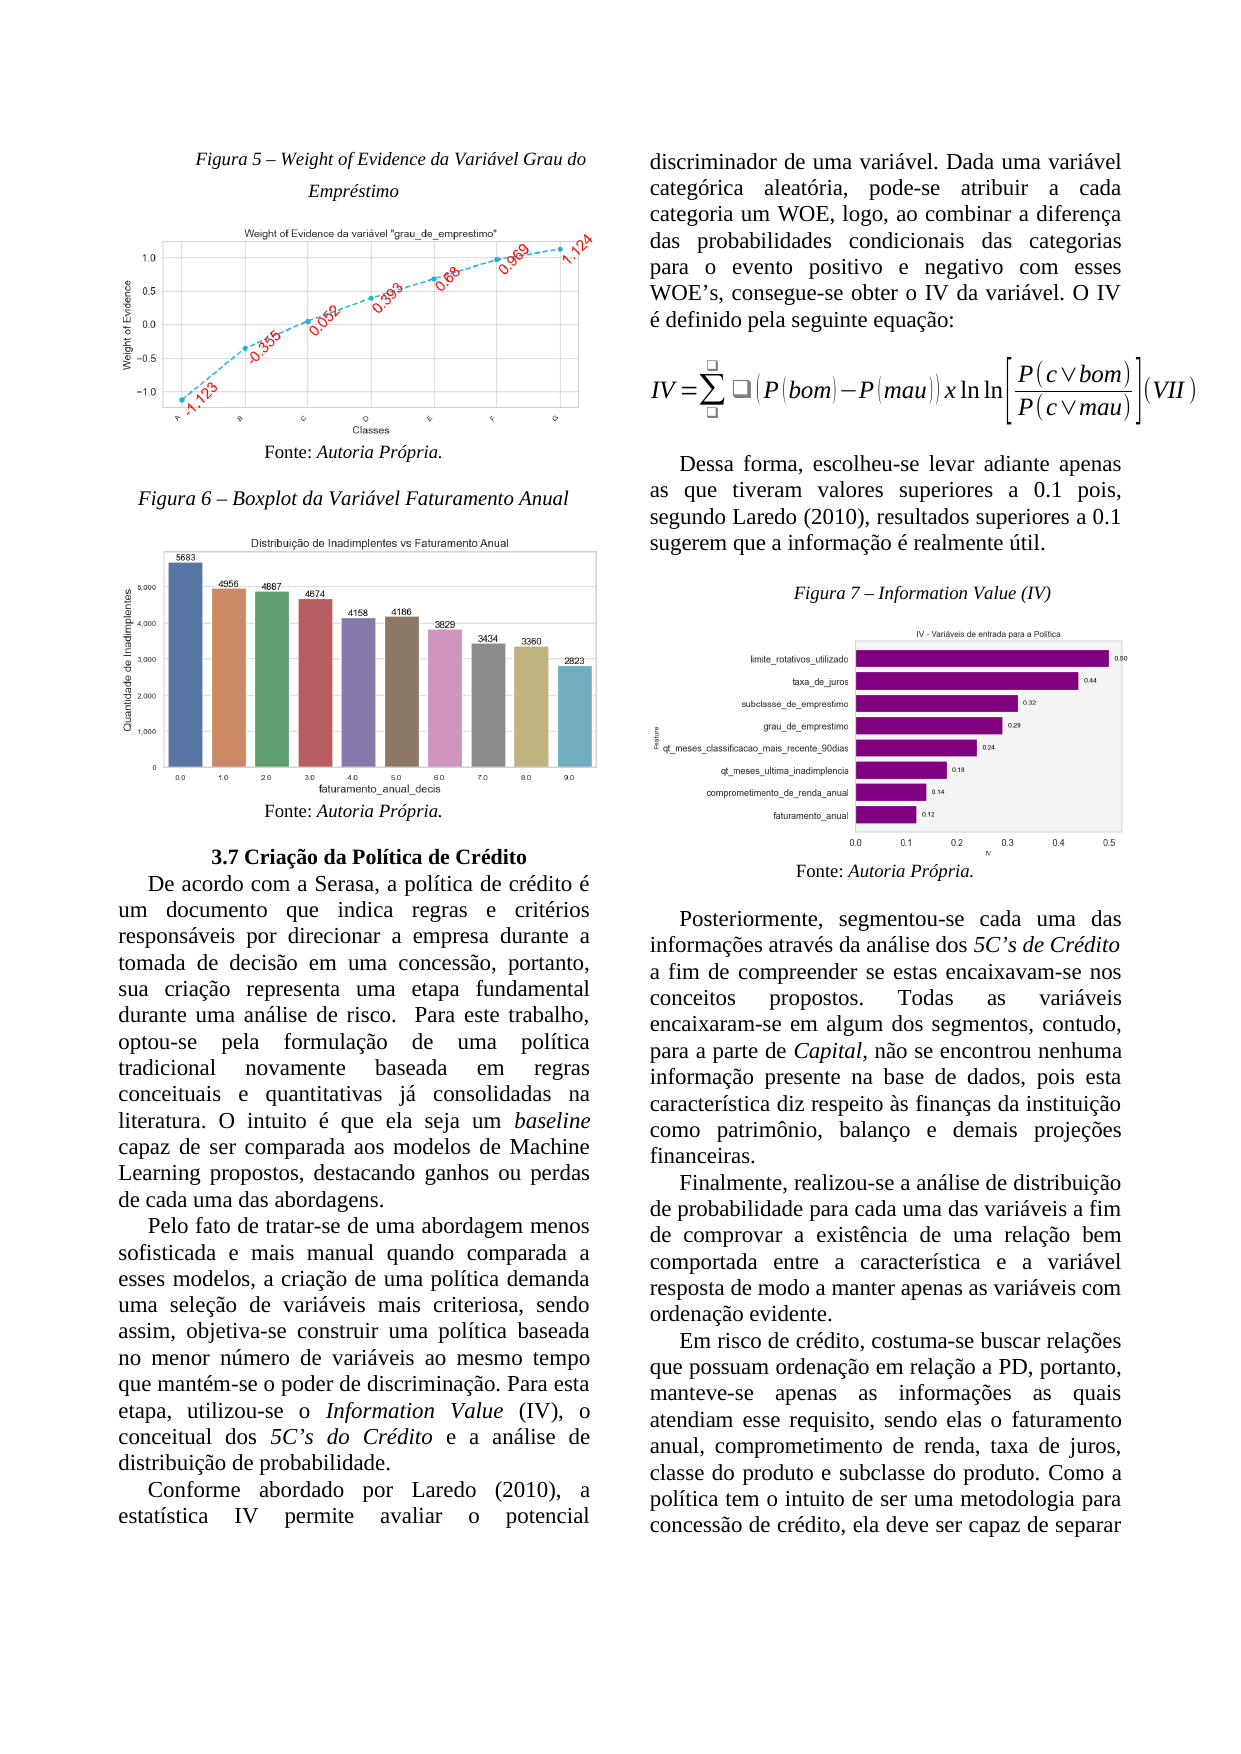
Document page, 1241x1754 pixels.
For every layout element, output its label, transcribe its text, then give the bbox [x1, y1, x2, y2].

text 3.7 Criação da Política de Crédito [118, 844, 591, 869]
text Figura 5 – Weight of Evidence da Variável Grau do Empréstimo [118, 148, 591, 202]
picture [118, 534, 601, 800]
text Pelo fato de tratar-se de uma abordagem menos sofisticada e mais manual quando comparada a esses modelos, a criação de uma política demanda uma seleção de variáveis mais criteriosa, sendo assim, objetiva-se construir uma política baseada no menor número de variáveis ao mesmo tempo que mantém-se o poder de discriminação. Para esta etapa, utilizou-se o Information Value (IV), o conceitual dos 5C’s do Crédito e a análise de distribuição de probabilidade. [118, 1212, 591, 1476]
text Finalmente, realizou-se a análise de distribuição de probabilidade para cada uma das variáveis a fim de comprovar a existência de uma relação bem comportada entre a característica e a variável resposta de modo a manter apenas as variáveis com ordenação evidente. [649, 1169, 1122, 1327]
text Conforme abordado por Laredo (2010), a estatística IV permite avaliar o potencial discriminador de uma variável. Dada uma variável categórica aleatória, pode-se atribuir a cada categoria um WOE, logo, ao combinar a diferença das probabilidades condicionais das categorias para o evento positivo e negativo com esses WOE’s, consegue-se obter o IV da variável. O IV é definido pela seguinte equação: [118, 1476, 591, 1528]
text Fonte: Autoria Própria. [118, 800, 591, 821]
text Dessa forma, escolheu-se levar adiante apenas as que tiveram valores superiores a 0.1 pois, segundo Laredo (2010), resultados superiores a 0.1 sugerem que a informação é realmente útil. [649, 450, 1122, 556]
text Fonte: Autoria Própria. [649, 861, 1122, 882]
text Posteriormente, segmentou-se cada uma das informações através da análise dos 5C’s de Crédito a fim de compreender se estas encaixavam-se nos conceitos propostos. Todas as variáveis encaixaram-se em algum dos segmentos, contudo, para a parte de Capital, não se encontrou nenhuma informação presente na base de dados, pois esta característica diz respeito às finanças da instituição como patrimônio, balanço e demais projeções financeiras. [649, 905, 1122, 1169]
picture [118, 224, 601, 441]
text Figura 6 – Boxplot da Variável Faturamento Anual [118, 486, 591, 509]
text Conforme abordado por Laredo (2010), a estatística IV permite avaliar o potencial discriminador de uma variável. Dada uma variável categórica aleatória, pode-se atribuir a cada categoria um WOE, logo, ao combinar a diferença das probabilidades condicionais das categorias para o evento positivo e negativo com esses WOE’s, consegue-se obter o IV da variável. O IV é definido pela seguinte equação: [649, 148, 1122, 332]
picture [649, 626, 1132, 861]
text De acordo com a Serasa, a política de crédito é um documento que indica regras e critérios responsáveis por direcionar a empresa durante a tomada de decisão em uma concessão, portanto, sua criação representa uma etapa fundamental durante uma análise de risco. Para este trabalho, optou-se pela formulação de uma política tradicional novamente baseada em regras conceituais e quantitativas já consolidadas na literatura. O intuito é que ela seja um baseline capaz de ser comparada aos modelos de Machine Learning propostos, destacando ganhos ou perdas de cada uma das abordagens. [118, 869, 591, 1212]
text Fonte: Autoria Própria. [118, 441, 591, 462]
text Figura 7 – Information Value (IV) [649, 582, 1122, 603]
